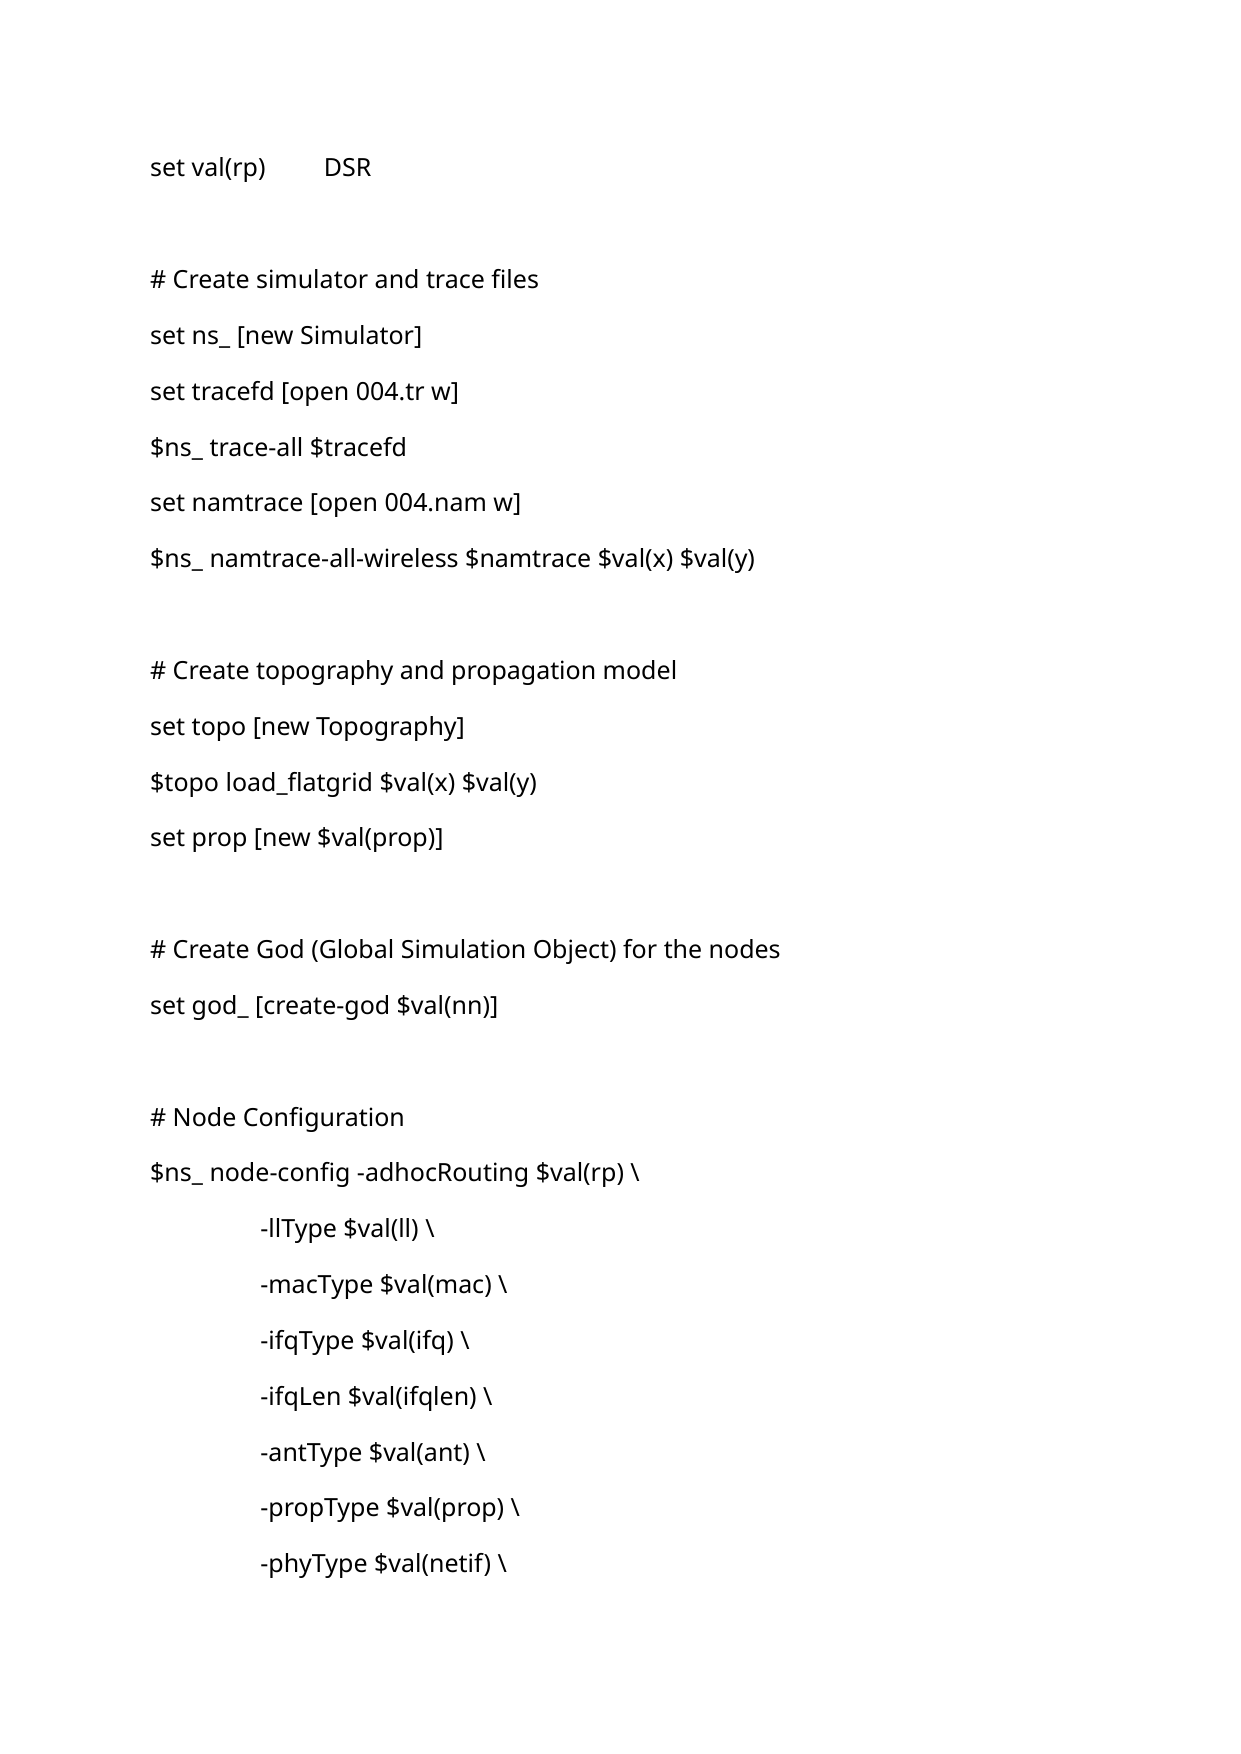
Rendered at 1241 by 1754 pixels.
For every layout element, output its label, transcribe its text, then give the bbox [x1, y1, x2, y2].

text set god_ [create-god $val(nn)] [150, 987, 1090, 1022]
text -ifqType $val(ifq) \ [150, 1322, 1090, 1357]
text set topo [new Topography] [150, 708, 1090, 742]
text set namtrace [open 004.nam w] [150, 485, 1090, 519]
text -phyType $val(netif) \ [150, 1546, 1090, 1580]
text -propType $val(prop) \ [150, 1490, 1090, 1524]
text set tracefd [open 004.tr w] [150, 373, 1090, 407]
text $topo load_flatgrid $val(x) $val(y) [150, 764, 1090, 798]
text -ifqLen $val(ifqlen) \ [150, 1378, 1090, 1412]
text set val(rp) DSR [150, 150, 1090, 184]
text $ns_ node-config -adhocRouting $val(rp) \ [150, 1155, 1090, 1189]
text # Node Configuration [150, 1099, 1090, 1133]
text -llType $val(ll) \ [150, 1211, 1090, 1245]
text # Create simulator and trace files [150, 262, 1090, 296]
text set prop [new $val(prop)] [150, 820, 1090, 854]
text set ns_ [new Simulator] [150, 317, 1090, 352]
text # Create topography and propagation model [150, 652, 1090, 687]
text $ns_ namtrace-all-wireless $namtrace $val(x) $val(y) [150, 541, 1090, 575]
text $ns_ trace-all $tracefd [150, 429, 1090, 463]
text # Create God (Global Simulation Object) for the nodes [150, 932, 1090, 966]
text -antType $val(ant) \ [150, 1434, 1090, 1468]
text -macType $val(mac) \ [150, 1267, 1090, 1301]
